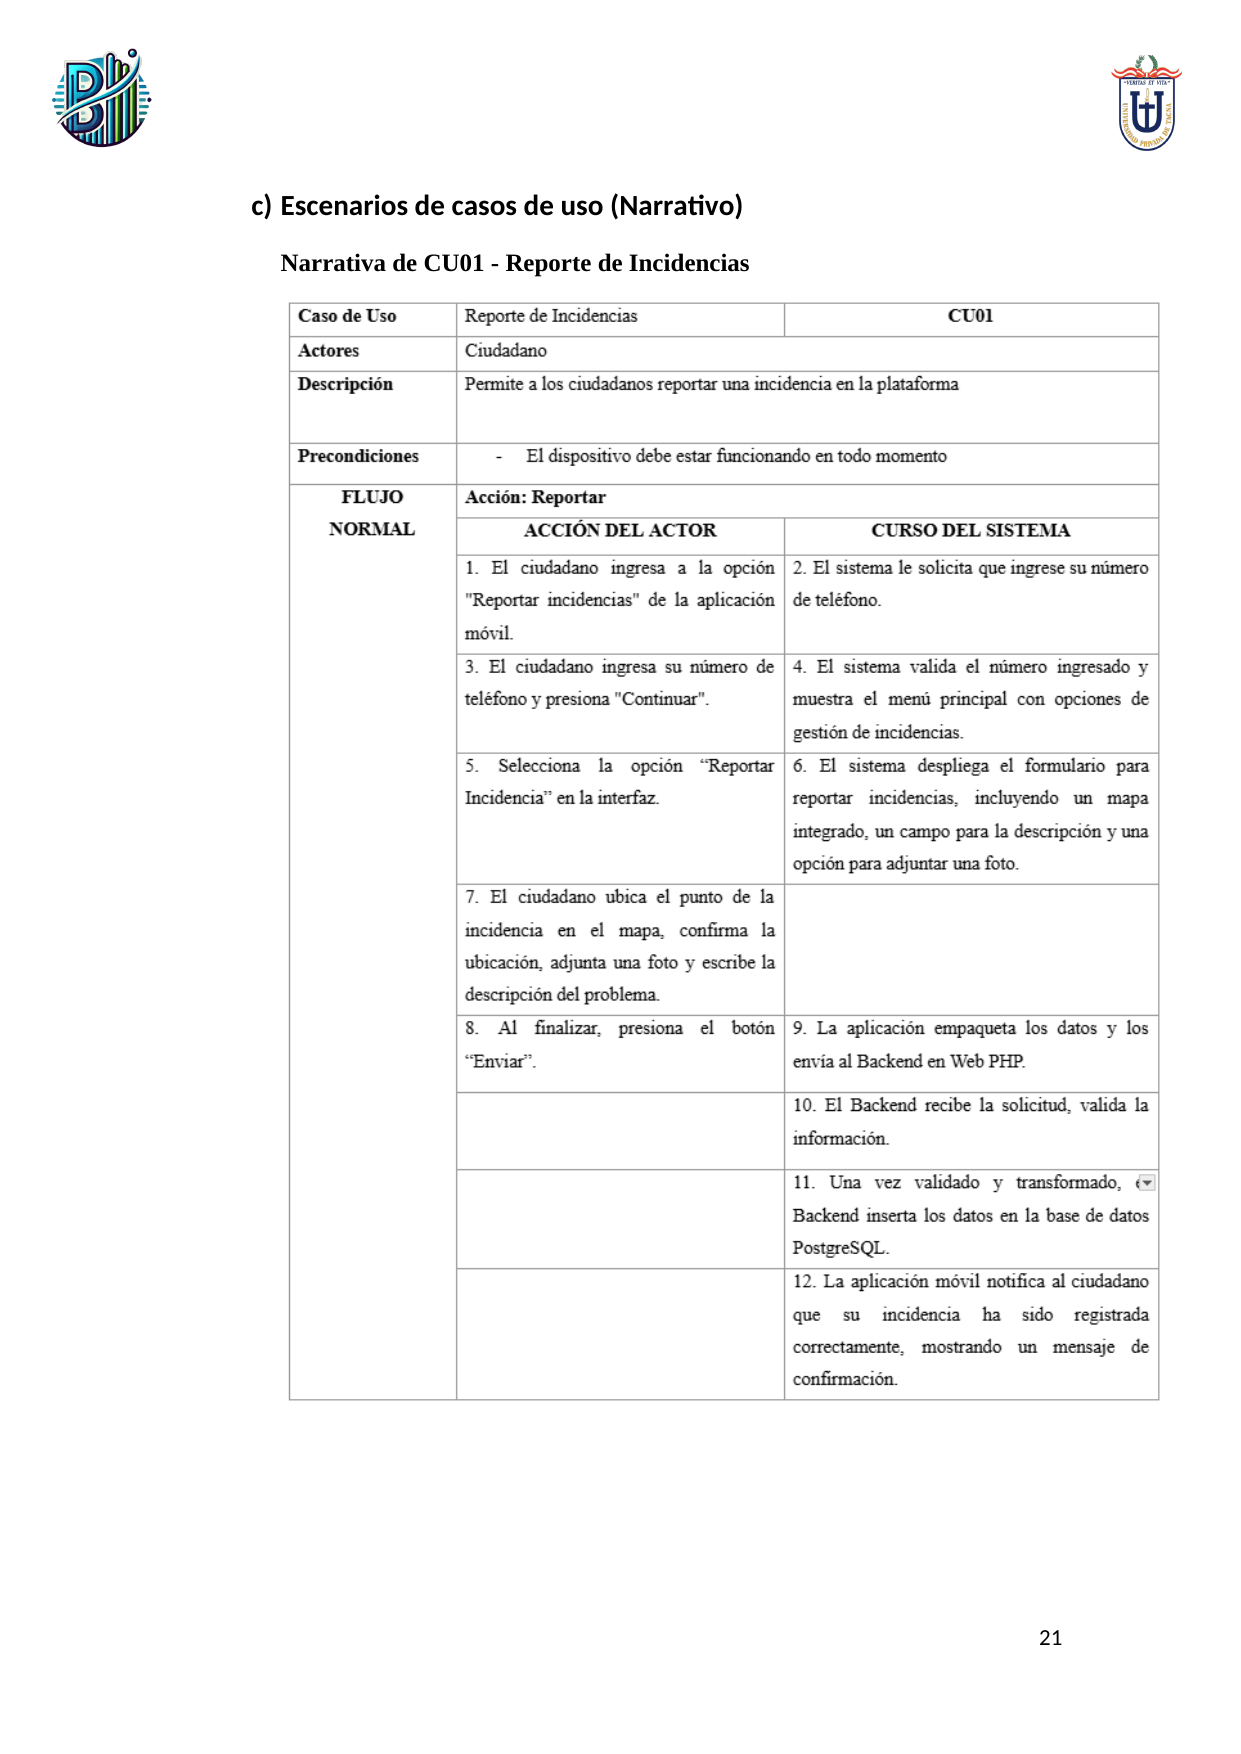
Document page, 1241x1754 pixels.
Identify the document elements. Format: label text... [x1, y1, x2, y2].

subtitle Escenarios de casos de uso (Narrativo) [251, 187, 1062, 222]
picture [280, 296, 1166, 1407]
picture [1111, 55, 1182, 151]
text Narrativa de CU01 - Reporte de Incidencias [280, 248, 1062, 277]
picture [48, 45, 154, 151]
